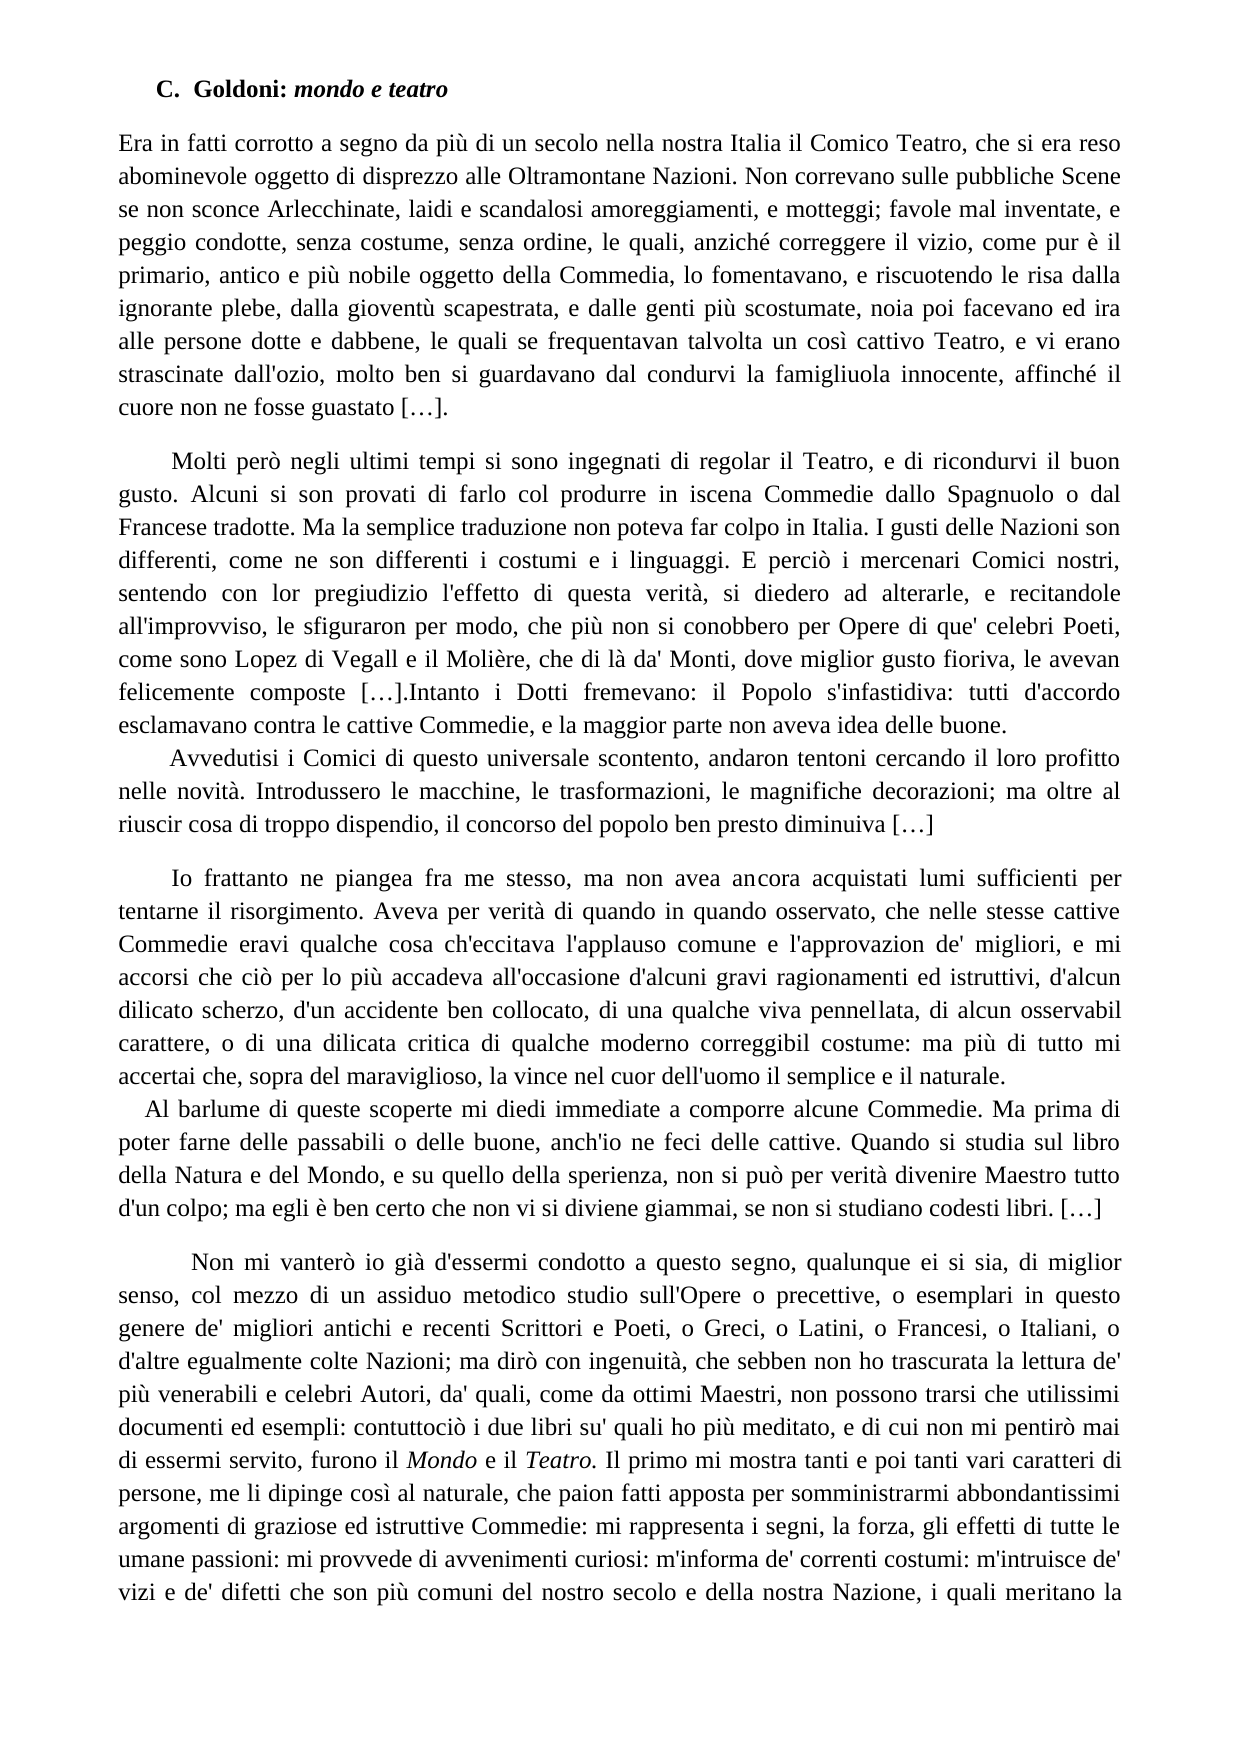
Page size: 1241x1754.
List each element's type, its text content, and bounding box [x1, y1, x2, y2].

text Io frattanto ne piangea fra me stesso, ma non avea ancora acquistati lumi sufficienti per tentarne il risorgimento. Aveva per verità di quando in quando osservato, che nelle stesse cattive Commedie eravi qualche cosa ch'eccitava l'applauso comune e l'approvazion de' migliori, e mi accorsi che ciò per lo più accadeva all'occasione d'alcuni gravi ragionamenti ed istruttivi, d'alcun dilicato scherzo, d'un accidente ben collocato, di una qualche viva pennellata, di alcun osservabil carattere, o di una dilicata critica di qualche moderno correggibil costume: ma più di tutto mi accertai che, sopra del maraviglioso, la vince nel cuor dell'uomo il semplice e il naturale. [118, 863, 1122, 1090]
text Molti però negli ultimi tempi si sono ingegnati di regolar il Teatro, e di ricondurvi il buon gusto. Alcuni si son provati di farlo col produrre in iscena Commedie dallo Spagnuolo o dal Francese tradotte. Ma la semplice traduzione non poteva far colpo in Italia. I gusti delle Nazioni son differenti, come ne son differenti i costumi e i linguaggi. E perciò i mercenari Comici nostri, sentendo con lor pregiudizio l'effetto di questa verità, si diedero ad alterarle, e recitandole all'improvviso, le sfiguraron per modo, che più non si conobbero per Opere di que' celebri Poeti, come sono Lopez di Vegall e il Molière, che di là da' Monti, dove miglior gusto fioriva, le avevan felicemente composte […].Intanto i Dotti fremevano: il Popolo s'infastidiva: tutti d'accordo esclamavano contra le cattive Commedie, e la maggior parte non aveva idea delle buone. [118, 446, 1122, 739]
text Al barlume di queste scoperte mi diedi immediate a comporre alcune Commedie. Ma prima di poter farne delle passabili o delle buone, anch'io ne feci delle cattive. Quando si studia sul libro della Natura e del Mondo, e su quello della sperienza, non si può per verità divenire Maestro tutto d'un colpo; ma egli è ben certo che non vi si diviene giammai, se non si studiano codesti libri. […] [118, 1094, 1122, 1222]
text Era in fatti corrotto a segno da più di un secolo nella nostra Italia il Comico Teatro, che si era reso abominevole oggetto di disprezzo alle Oltramontane Nazioni. Non correvano sulle pubbliche Scene se non sconce Arlecchinate, laidi e scandalosi amoreggiamenti, e motteggi; favole mal inventate, e peggio condotte, senza costume, senza ordine, le quali, anziché correggere il vizio, come pur è il primario, antico e più nobile oggetto della Commedia, lo fomentavano, e riscuotendo le risa dalla ignorante plebe, dalla gioventù scapestrata, e dalle genti più scostumate, noia poi facevano ed ira alle persone dotte e dabbene, le quali se frequentavan talvolta un così cattivo Teatro, e vi erano strascinate dall'ozio, molto ben si guardavano dal condurvi la famigliuola innocente, affinché il cuore non ne fosse guastato […]. [118, 128, 1122, 421]
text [118, 1247, 1122, 1606]
list Goldoni: mondo e teatro [156, 74, 1122, 103]
text Avvedutisi i Comici di questo universale scontento, andaron tentoni cercando il loro profitto nelle novità. Introdussero le macchine, le trasformazioni, le magnifiche decorazioni; ma oltre al riuscir cosa di troppo dispendio, il concorso del popolo ben presto diminuiva […] [118, 743, 1122, 838]
